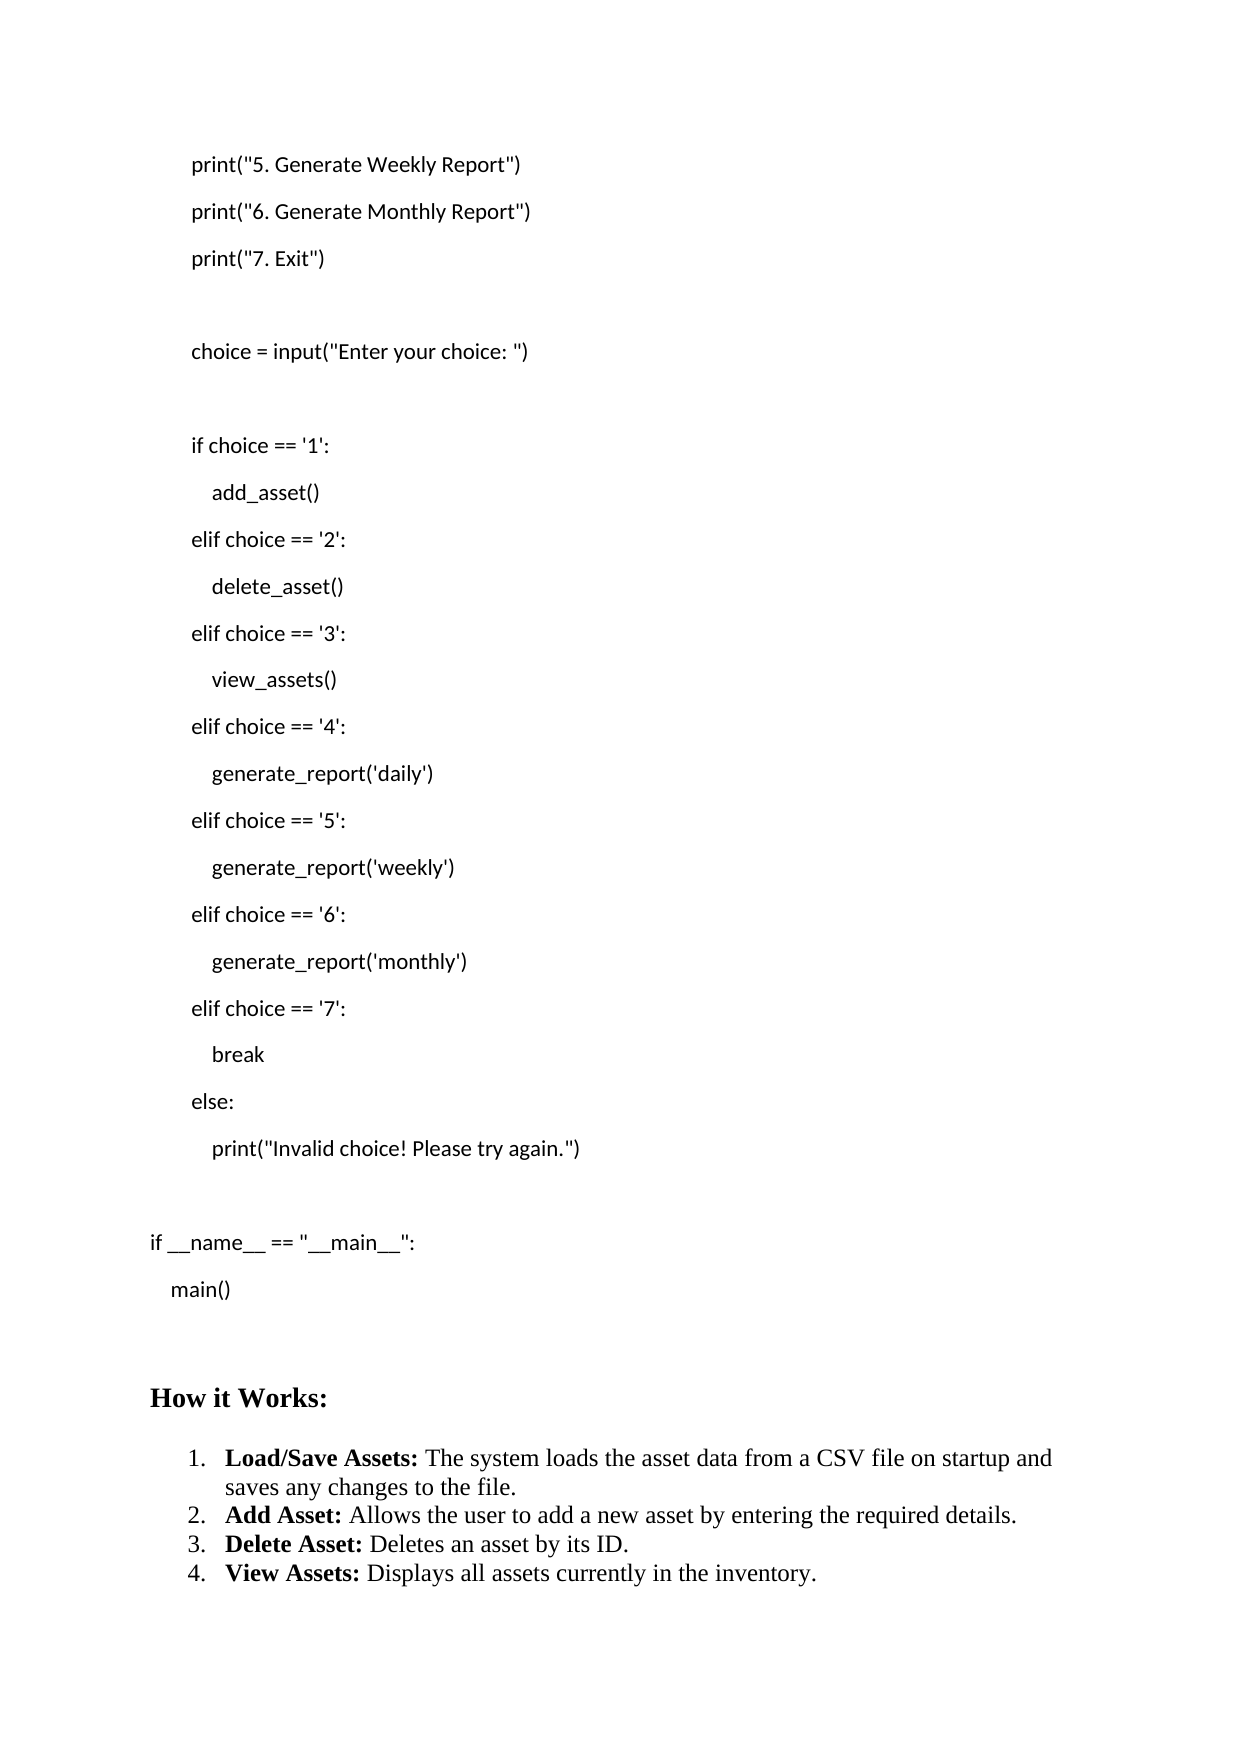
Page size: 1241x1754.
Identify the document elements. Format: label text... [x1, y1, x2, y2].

text if __name__ == "__main__": [150, 1228, 1090, 1256]
text delete_asset() [150, 572, 1090, 600]
text choice = input("Enter your choice: ") [150, 337, 1090, 366]
text view_assets() [150, 666, 1090, 694]
text generate_report('daily') [150, 759, 1090, 787]
text print("7. Exit") [150, 244, 1090, 272]
text break [150, 1041, 1090, 1069]
text if choice == '1': [150, 431, 1090, 459]
text print("5. Generate Weekly Report") [150, 150, 1090, 178]
text else: [150, 1087, 1090, 1116]
text elif choice == '3': [150, 619, 1090, 647]
text print("Invalid choice! Please try again.") [150, 1134, 1090, 1162]
list Delete Asset: Deletes an asset by its ID. [187, 1529, 1090, 1558]
text How it Works: [150, 1381, 1090, 1414]
text elif choice == '6': [150, 900, 1090, 928]
text elif choice == '5': [150, 806, 1090, 834]
text elif choice == '2': [150, 525, 1090, 553]
text generate_report('monthly') [150, 947, 1090, 975]
text elif choice == '4': [150, 712, 1090, 741]
text add_asset() [150, 478, 1090, 506]
text generate_report('weekly') [150, 853, 1090, 881]
list View Assets: Displays all assets currently in the inventory. [187, 1558, 1090, 1587]
list Add Asset: Allows the user to add a new asset by entering the required details. [187, 1500, 1090, 1529]
list Load/Save Assets: The system loads the asset data from a CSV file on startup and saves any changes to the file. [187, 1443, 1090, 1500]
text elif choice == '7': [150, 994, 1090, 1022]
text print("6. Generate Monthly Report") [150, 197, 1090, 225]
text main() [150, 1275, 1090, 1303]
